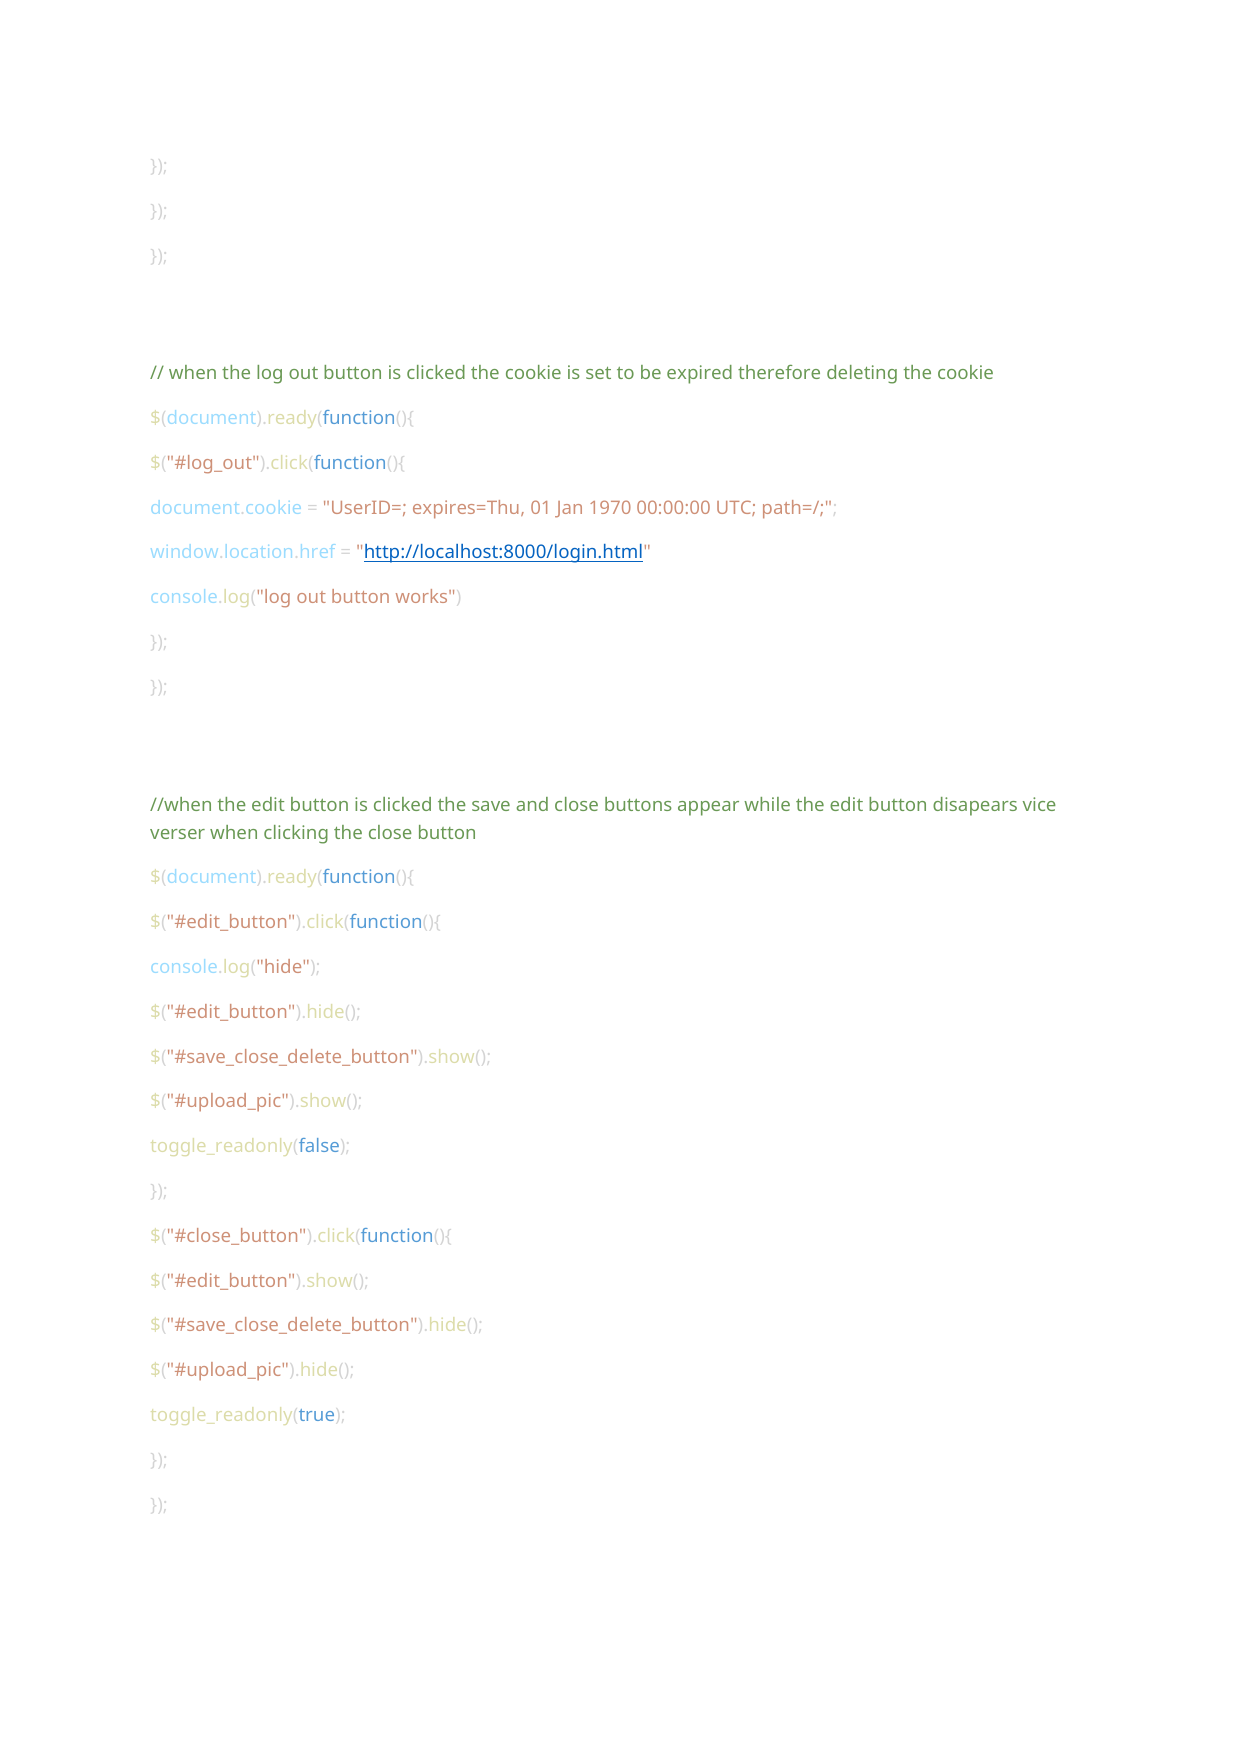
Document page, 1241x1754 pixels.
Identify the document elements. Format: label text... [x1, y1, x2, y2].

text $(document).ready(function(){ [150, 861, 1090, 889]
text toggle_readonly(true); [150, 1399, 1090, 1427]
text $("#edit_button").show(); [150, 1264, 1090, 1293]
text $("#log_out").click(function(){ [150, 447, 1090, 475]
text console.log("hide"); [150, 951, 1090, 979]
text window.location.href = "http://localhost:8000/login.html" [150, 536, 1090, 564]
text }); [150, 1444, 1090, 1472]
text }); [150, 626, 1090, 654]
text document.cookie = "UserID=; expires=Thu, 01 Jan 1970 00:00:00 UTC; path=/;"; [150, 492, 1090, 520]
text //when the edit button is clicked the save and close buttons appear while the edit button disapears vice verser when clicking the close button [150, 788, 1090, 845]
text console.log("log out button works") [150, 581, 1090, 609]
text $("#upload_pic").hide(); [150, 1354, 1090, 1382]
text }); [150, 239, 1090, 268]
text $("#save_close_delete_button").hide(); [150, 1309, 1090, 1337]
text }); [150, 195, 1090, 223]
text $("#edit_button").click(function(){ [150, 906, 1090, 934]
text $("#edit_button").hide(); [150, 996, 1090, 1024]
text }); [150, 1488, 1090, 1517]
text // when the log out button is clicked the cookie is set to be expired therefore deleting the cookie [150, 357, 1090, 385]
text $("#close_button").click(function(){ [150, 1220, 1090, 1248]
text }); [150, 671, 1090, 699]
text $("#save_close_delete_button").show(); [150, 1041, 1090, 1069]
text $(document).ready(function(){ [150, 402, 1090, 430]
text }); [150, 1175, 1090, 1203]
text }); [150, 150, 1090, 178]
text $("#upload_pic").show(); [150, 1085, 1090, 1113]
text toggle_readonly(false); [150, 1130, 1090, 1158]
